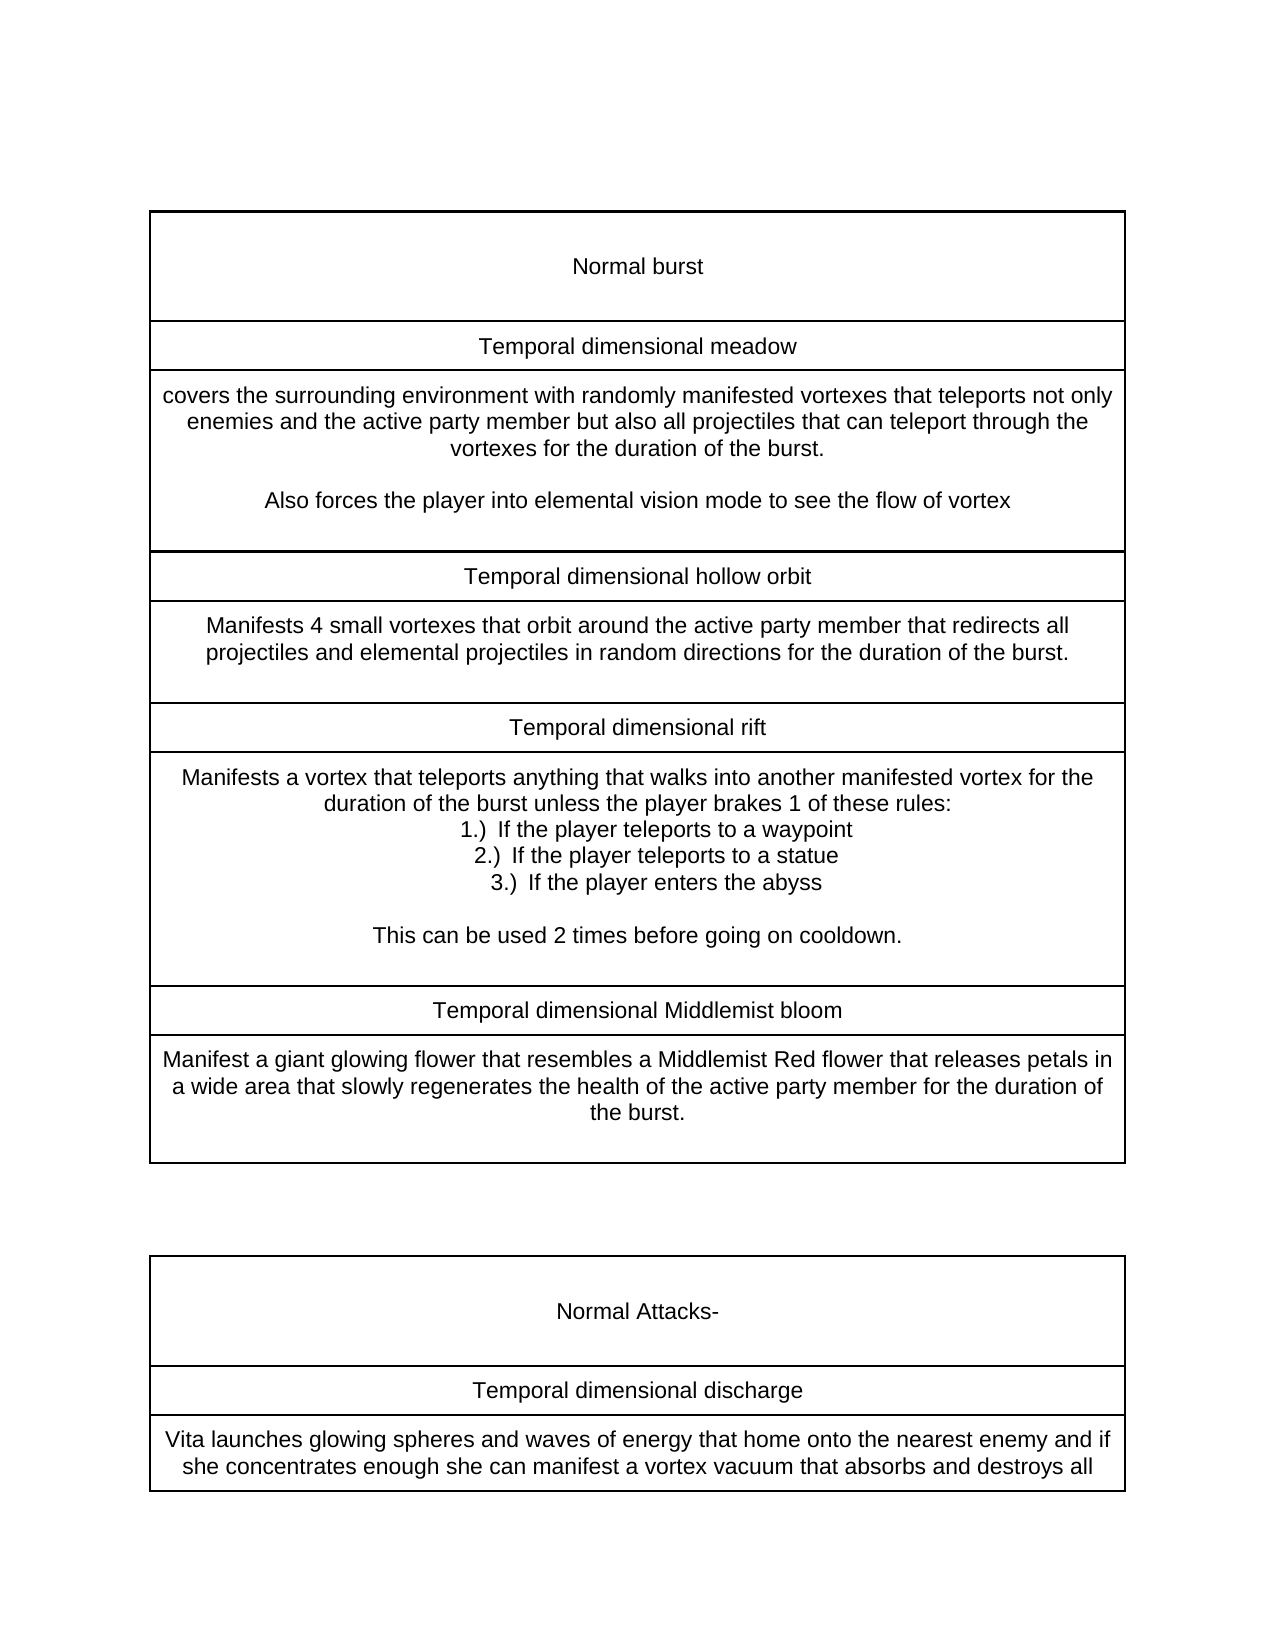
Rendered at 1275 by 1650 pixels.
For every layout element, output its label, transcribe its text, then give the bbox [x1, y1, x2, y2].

table_cell Manifests a vortex that teleports anything that walks into another manifested vortex for the duration of the burst unless the player brakes 1 of these rules: If the player teleports to a waypoint If the player teleports to a statue If the player enters the abyss This can be used 2 times before going on cooldown. [151, 753, 1124, 985]
table_cell Temporal dimensional discharge [151, 1367, 1124, 1414]
table_cell Temporal dimensional meadow [151, 322, 1124, 369]
table_cell Temporal dimensional Middlemist bloom [151, 987, 1124, 1034]
table_cell Manifest a giant glowing flower that resembles a Middlemist Red flower that releases petals in a wide area that slowly regenerates the health of the active party member for the duration of the burst. [151, 1036, 1124, 1162]
table_header Normal Attacks- [151, 1257, 1124, 1365]
table_cell Temporal dimensional rift [151, 704, 1124, 751]
table_cell Manifests 4 small vortexes that orbit around the active party member that redirects all projectiles and elemental projectiles in random directions for the duration of the burst. [151, 602, 1124, 702]
table_cell covers the surrounding environment with randomly manifested vortexes that teleports not only enemies and the active party member but also all projectiles that can teleport through the vortexes for the duration of the burst. Also forces the player into elemental vision mode to see the flow of vortex [151, 371, 1124, 550]
table_header Normal burst [151, 213, 1124, 320]
table_cell Temporal dimensional hollow orbit [151, 553, 1124, 600]
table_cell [151, 1416, 1124, 1489]
